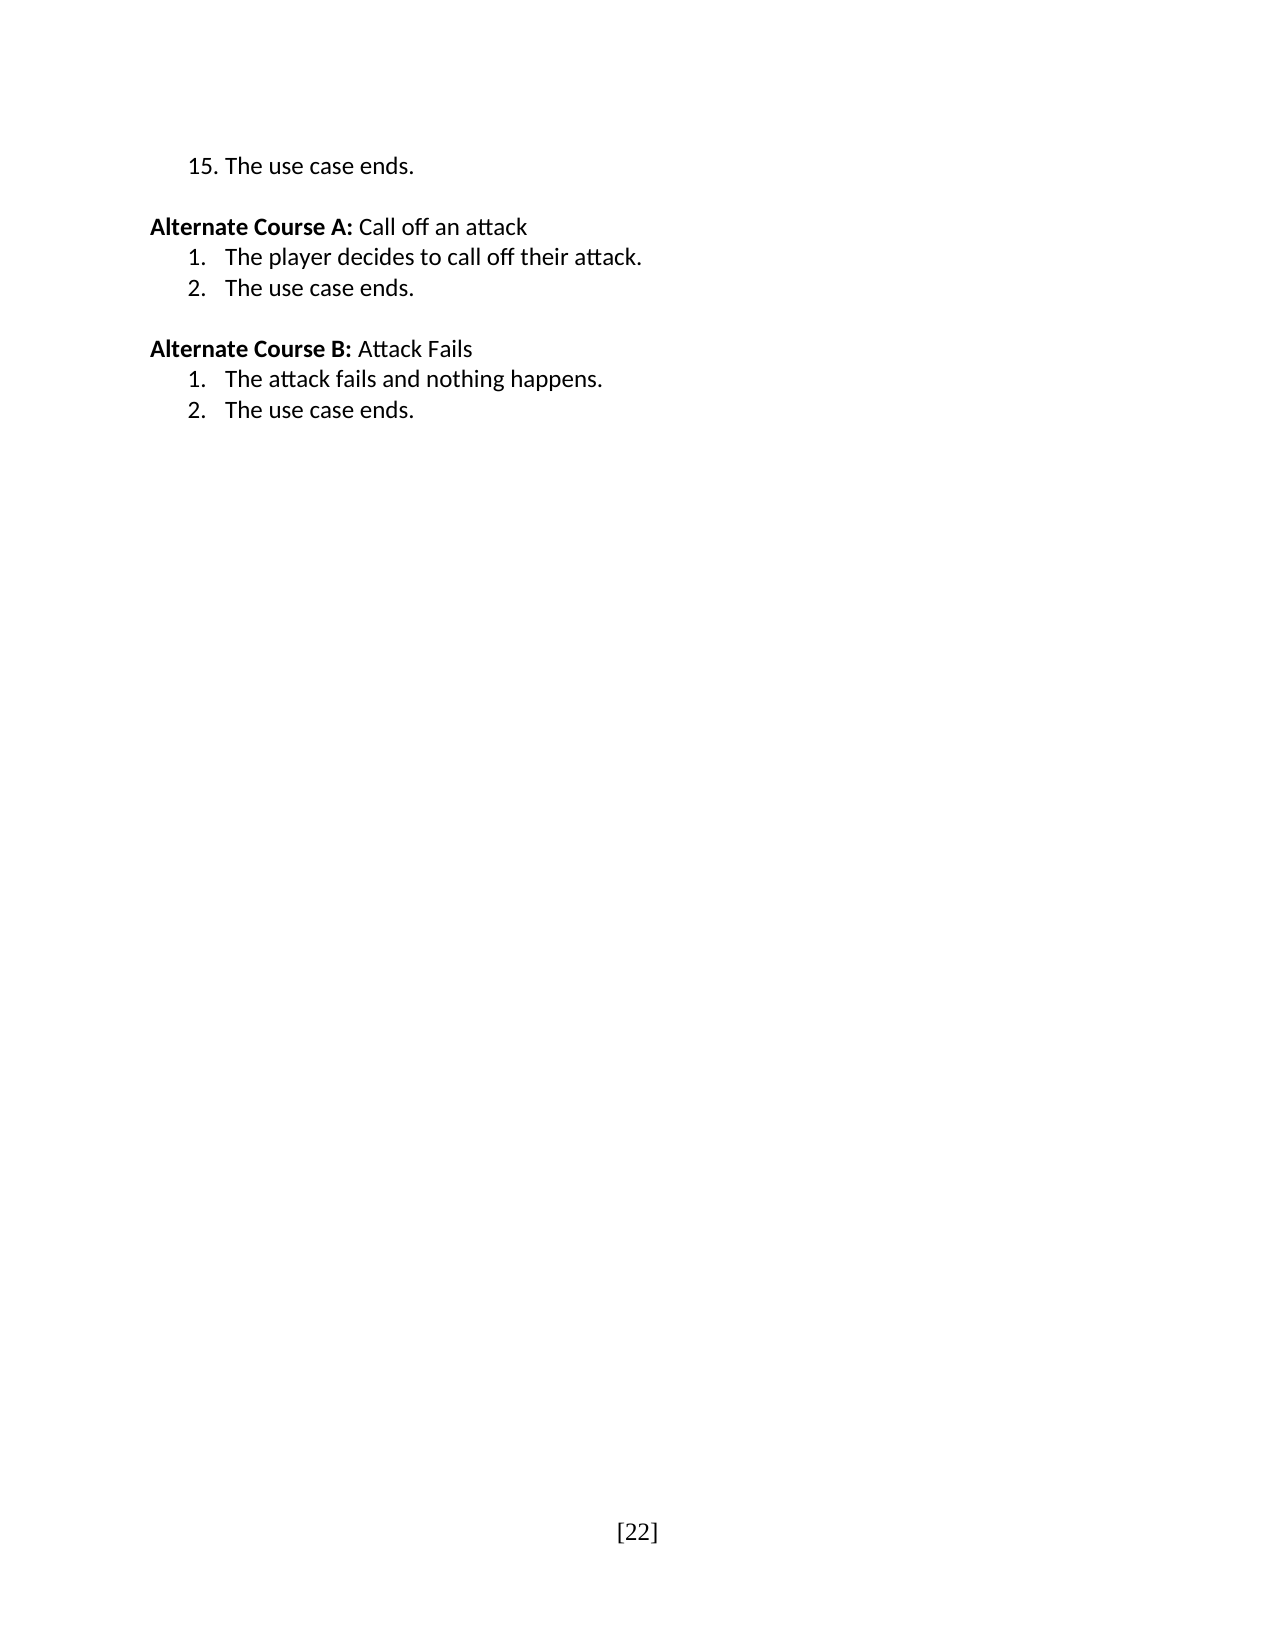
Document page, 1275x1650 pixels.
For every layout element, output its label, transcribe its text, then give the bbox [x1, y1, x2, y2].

list The use case ends. [187, 394, 1125, 425]
list The use case ends. [187, 272, 1125, 303]
text Alternate Course B: Attack Fails [150, 333, 1125, 364]
list The attack fails and nothing happens. [187, 364, 1125, 394]
list The use case ends. [187, 150, 1125, 181]
text Alternate Course A: Call off an attack [150, 211, 1125, 242]
list The player decides to call off their attack. [187, 242, 1125, 272]
